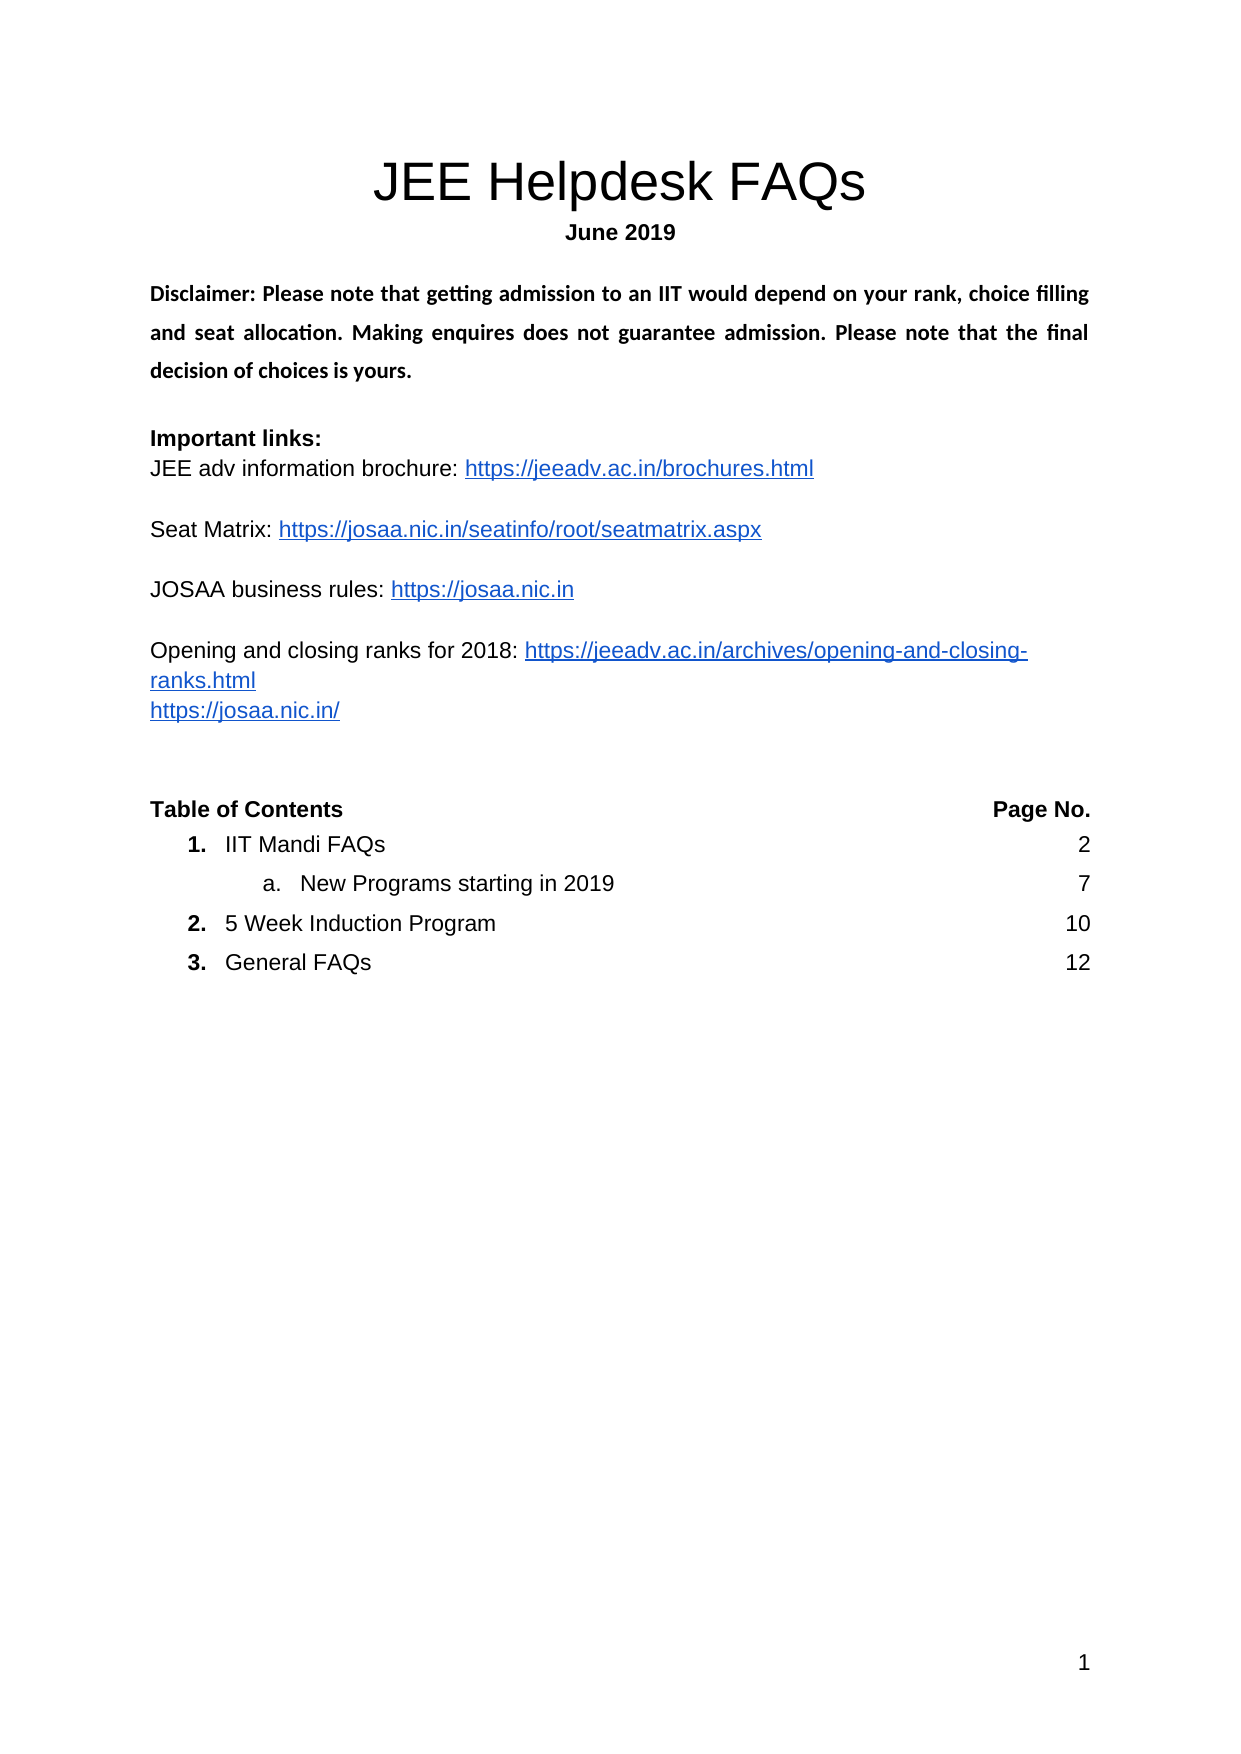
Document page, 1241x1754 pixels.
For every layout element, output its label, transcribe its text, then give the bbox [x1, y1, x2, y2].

text JOSAA business rules: https://josaa.nic.in [150, 576, 1090, 602]
text https://josaa.nic.in/ [150, 697, 1090, 723]
text Important links: [150, 425, 1090, 451]
text Opening and closing ranks for 2018: https://jeeadv.ac.in/archives/opening-and-closing-ranks.html [150, 637, 1090, 693]
text JEE adv information brochure: https://jeeadv.ac.in/brochures.html [150, 455, 1090, 482]
text Disclaimer: Please note that getting admission to an IIT would depend on your rank, choice filling and seat allocation. Making enquires does not guarantee admission. Please note that the final decision of choices is yours. [150, 279, 1090, 384]
text June 2019 [150, 218, 1090, 245]
title JEE Helpdesk FAQs [150, 150, 1090, 212]
text Seat Matrix: https://josaa.nic.in/seatinfo/root/seatmatrix.aspx [150, 516, 1090, 542]
